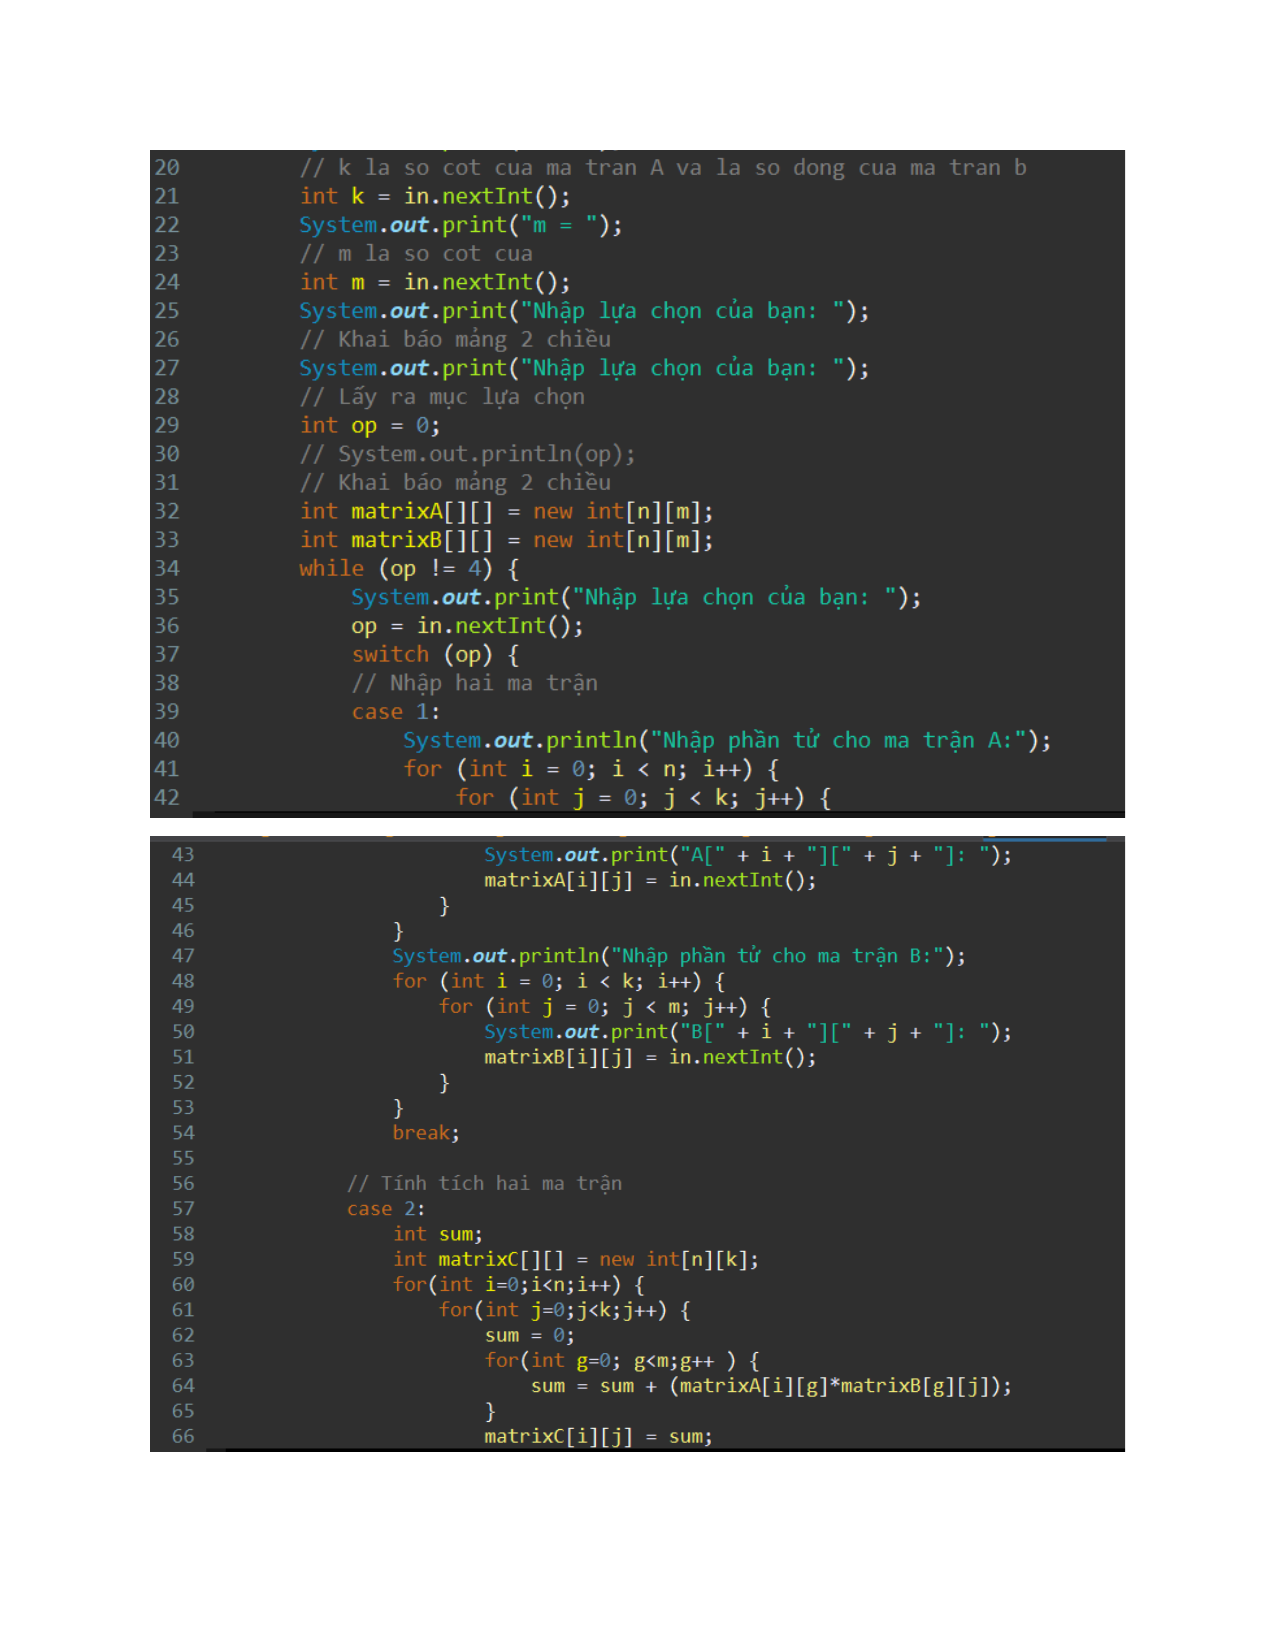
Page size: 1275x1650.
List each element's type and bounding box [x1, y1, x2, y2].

picture [150, 836, 1125, 1452]
picture [150, 150, 1125, 818]
